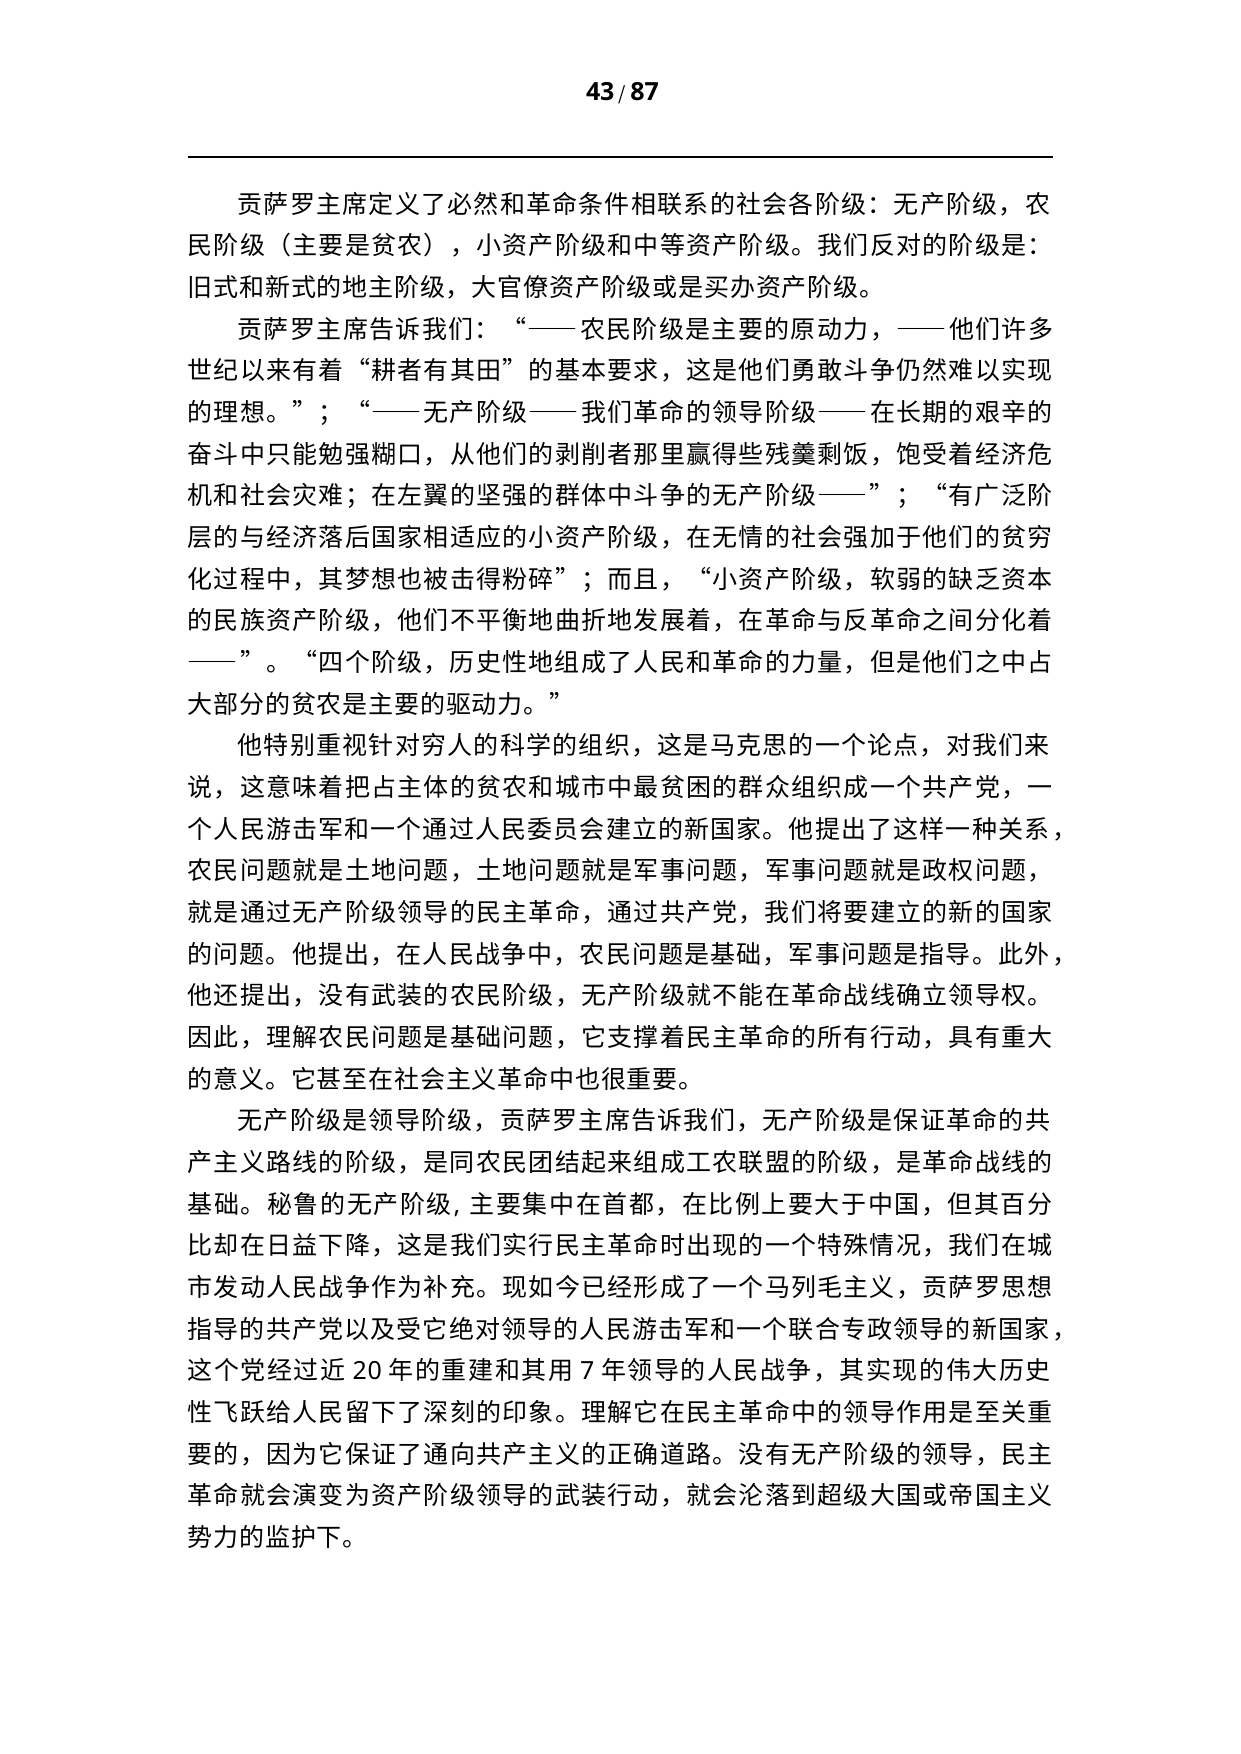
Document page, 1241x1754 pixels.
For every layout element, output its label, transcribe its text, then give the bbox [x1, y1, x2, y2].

text 贡萨罗主席告诉我们：“——农民阶级是主要的原动力，——他们许多世纪以来有着“耕者有其田”的基本要求，这是他们勇敢斗争仍然难以实现的理想。”；“——无产阶级——我们革命的领导阶级——在长期的艰辛的奋斗中只能勉强糊口，从他们的剥削者那里赢得些残羹剩饭，饱受着经济危机和社会灾难；在左翼的坚强的群体中斗争的无产阶级——”；“有广泛阶层的与经济落后国家相适应的小资产阶级，在无情的社会强加于他们的贫穷化过程中，其梦想也被击得粉碎”；而且，“小资产阶级，软弱的缺乏资本的民族资产阶级，他们不平衡地曲折地发展着，在革命与反革命之间分化着——”。“四个阶级，历史性地组成了人民和革命的力量，但是他们之中占大部分的贫农是主要的驱动力。” [187, 304, 1053, 720]
text 他特别重视针对穷人的科学的组织，这是马克思的一个论点，对我们来说，这意味着把占主体的贫农和城市中最贫困的群众组织成一个共产党，一个人民游击军和一个通过人民委员会建立的新国家。他提出了这样一种关系，农民问题就是土地问题，土地问题就是军事问题，军事问题就是政权问题，就是通过无产阶级领导的民主革命，通过共产党，我们将要建立的新的国家的问题。他提出，在人民战争中，农民问题是基础，军事问题是指导。此外，他还提出，没有武装的农民阶级，无产阶级就不能在革命战线确立领导权。因此，理解农民问题是基础问题，它支撑着民主革命的所有行动，具有重大的意义。它甚至在社会主义革命中也很重要。 [187, 720, 1053, 1095]
text 无产阶级是领导阶级，贡萨罗主席告诉我们，无产阶级是保证革命的共产主义路线的阶级，是同农民团结起来组成工农联盟的阶级，是革命战线的基础。秘鲁的无产阶级, 主要集中在首都，在比例上要大于中国，但其百分比却在日益下降，这是我们实行民主革命时出现的一个特殊情况，我们在城市发动人民战争作为补充。现如今已经形成了一个马列毛主义，贡萨罗思想指导的共产党以及受它绝对领导的人民游击军和一个联合专政领导的新国家，这个党经过近20年的重建和其用7年领导的人民战争，其实现的伟大历史性飞跃给人民留下了深刻的印象。理解它在民主革命中的领导作用是至关重要的，因为它保证了通向共产主义的正确道路。没有无产阶级的领导，民主革命就会演变为资产阶级领导的武装行动，就会沦落到超级大国或帝国主义势力的监护下。 [187, 1095, 1053, 1554]
text 贡萨罗主席定义了必然和革命条件相联系的社会各阶级：无产阶级，农民阶级（主要是贫农），小资产阶级和中等资产阶级。我们反对的阶级是：旧式和新式的地主阶级，大官僚资产阶级或是买办资产阶级。 [187, 179, 1053, 304]
